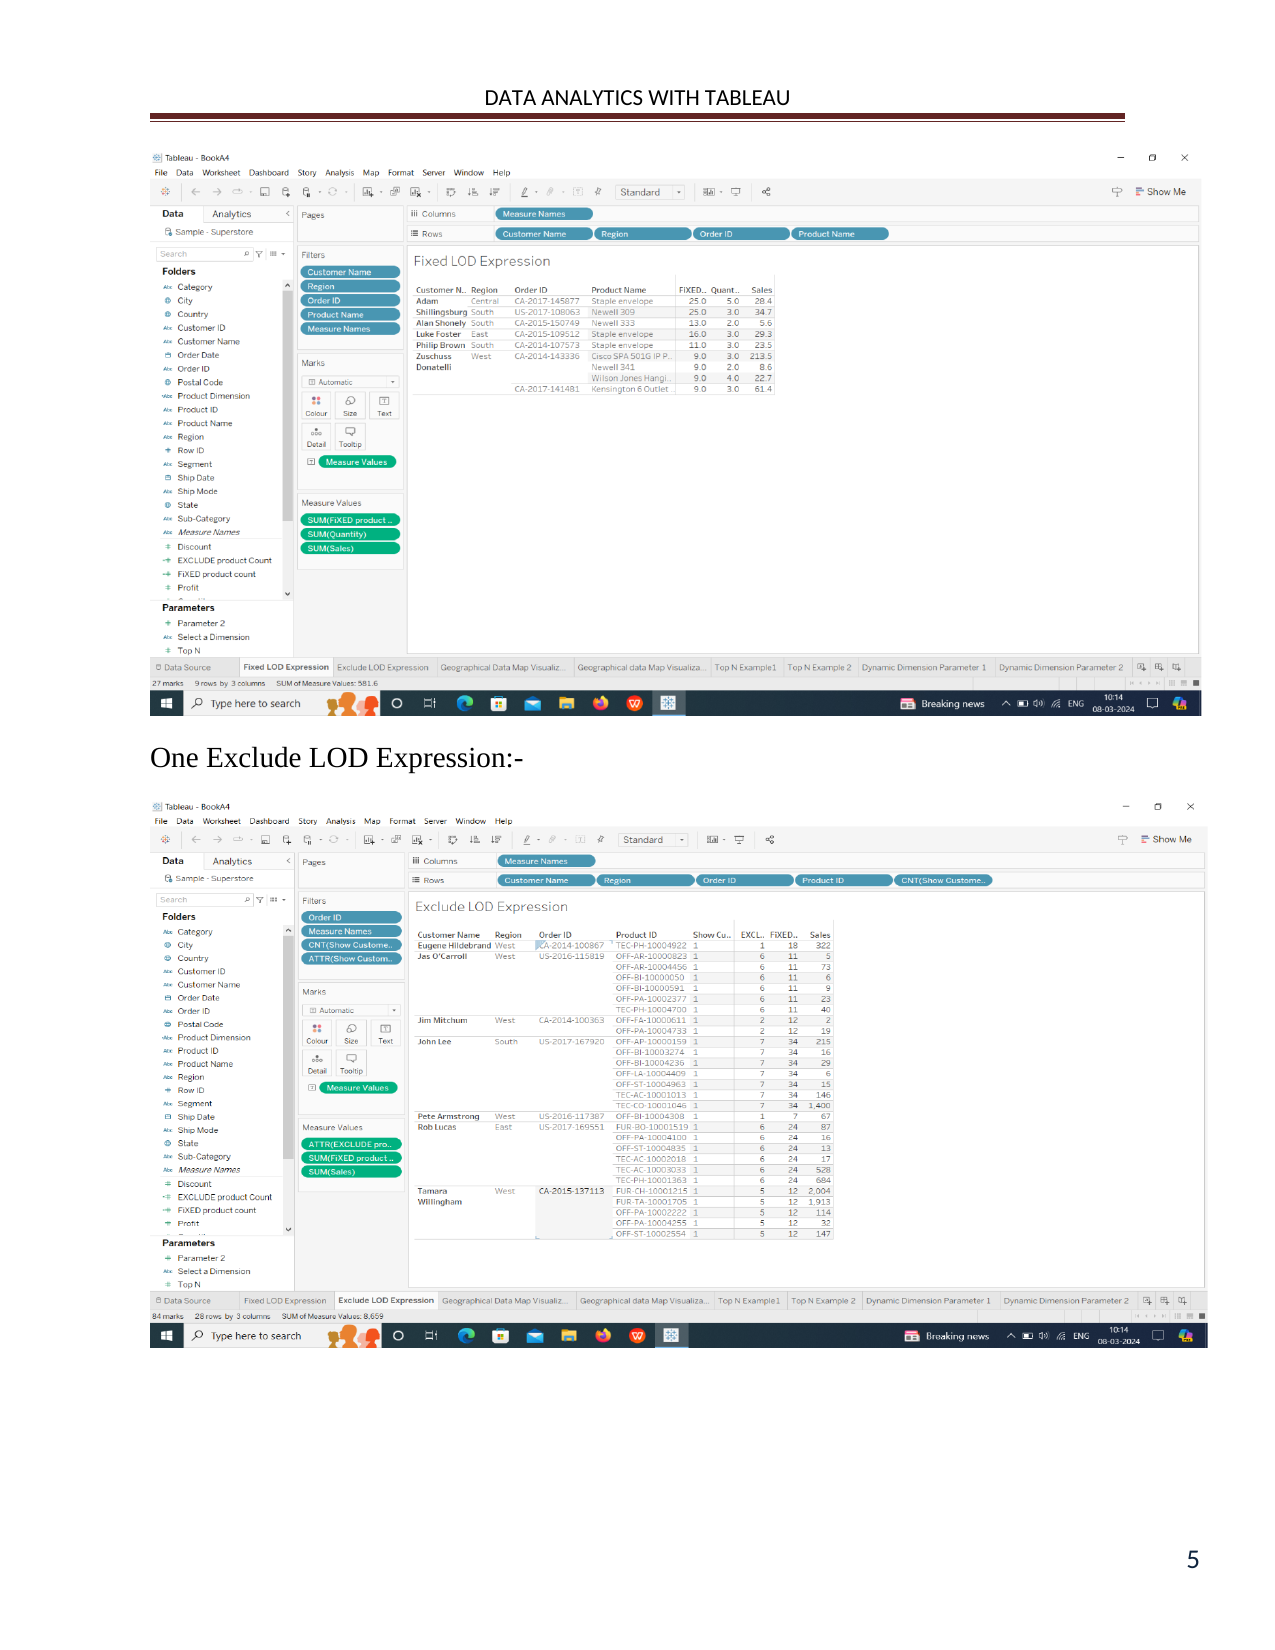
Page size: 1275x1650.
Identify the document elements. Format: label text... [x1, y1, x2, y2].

text One Exclude LOD Expression:- [150, 740, 1125, 774]
picture [150, 799, 1208, 1348]
picture [150, 150, 1202, 716]
